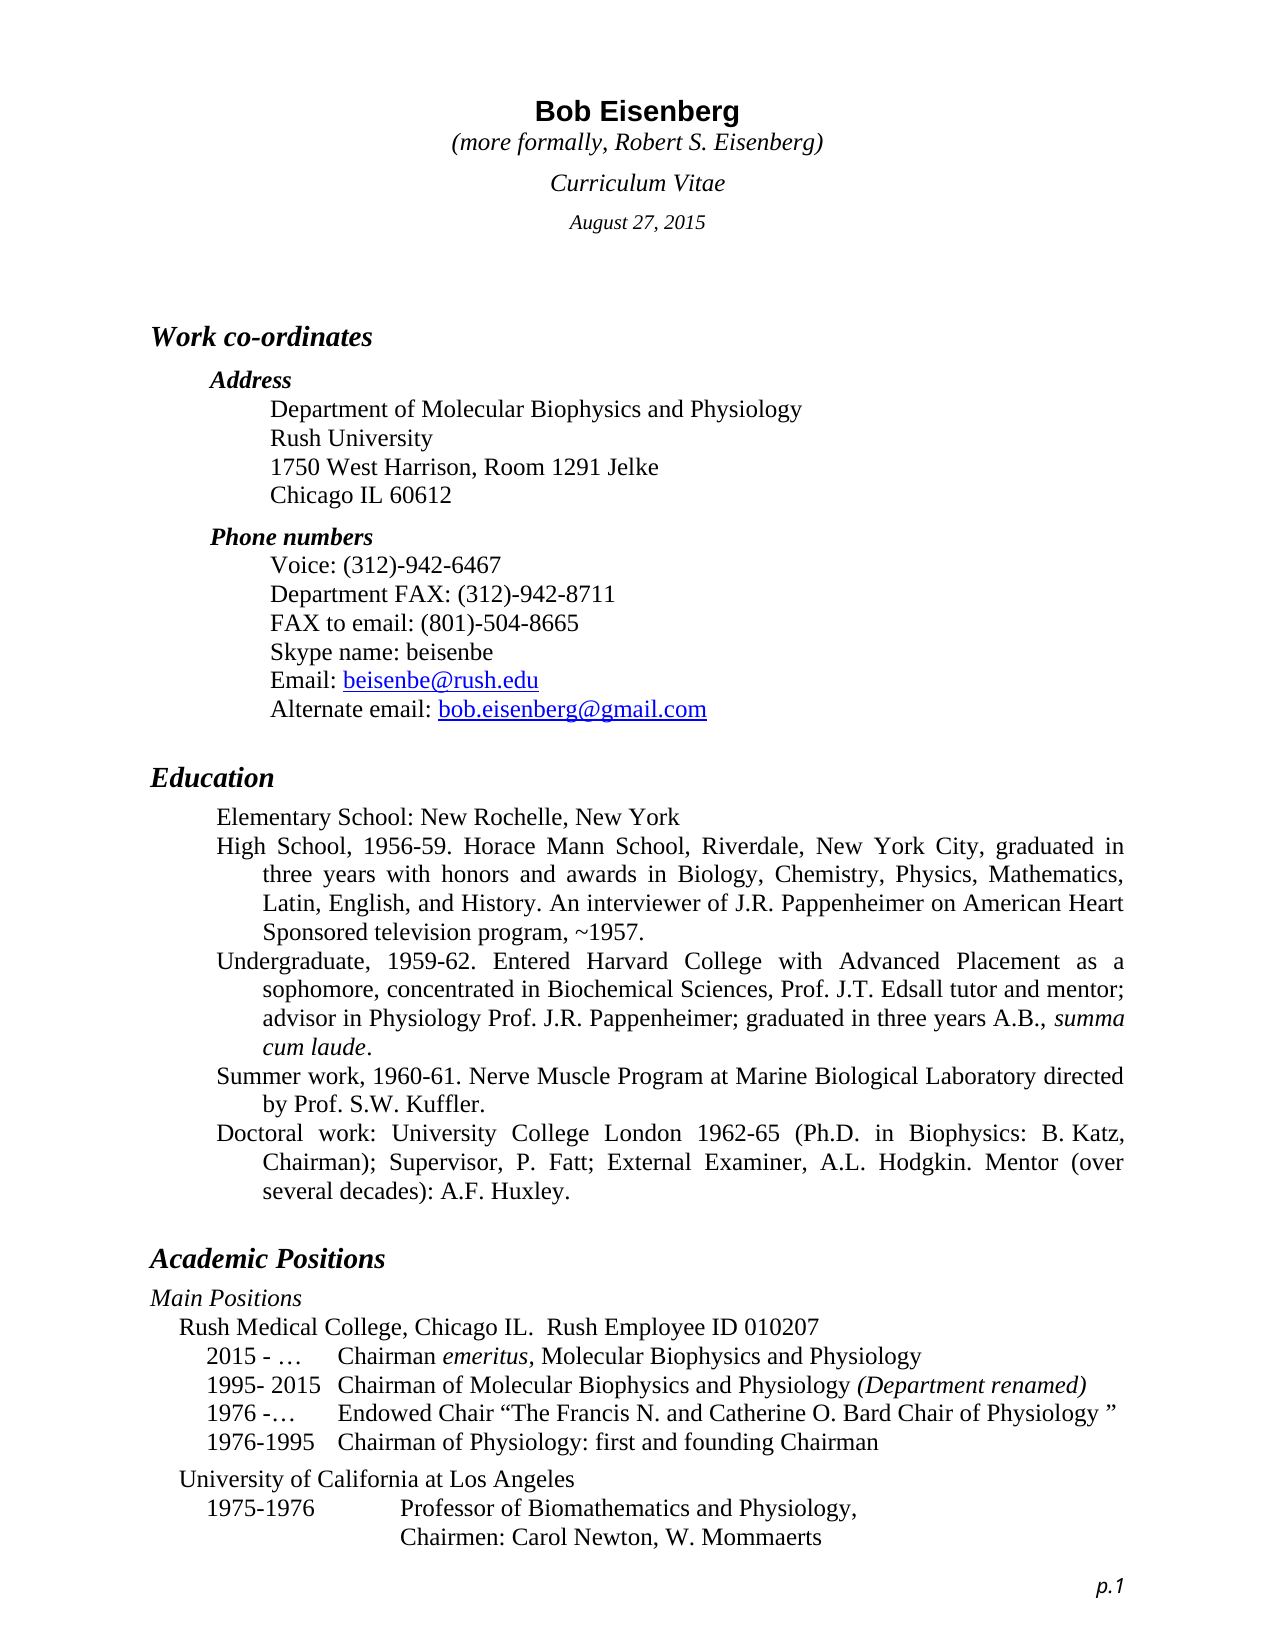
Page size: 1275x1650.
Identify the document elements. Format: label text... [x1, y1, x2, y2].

text August 27, 2015 [150, 210, 1125, 234]
text (more formally, Robert S. Eisenberg) [150, 127, 1125, 156]
text 2015 - … Chairman emeritus, Molecular Biophysics and Physiology [178, 1341, 1125, 1370]
text FAX to email: (801)-504-8665 [270, 608, 1125, 637]
text 1995- 2015 Chairman of Molecular Biophysics and Physiology (Department renamed) [178, 1370, 1125, 1398]
text Email: beisenbe@rush.edu [270, 666, 1125, 694]
text University of California at Los Angeles [178, 1464, 1125, 1493]
text Department of Molecular Biophysics and Physiology [270, 394, 1125, 423]
text Chicago IL 60612 [270, 481, 1125, 509]
text Summer work, 1960-61. Nerve Muscle Program at Marine Biological Laboratory directed by Prof. S.W. Kuffler. [216, 1061, 1125, 1118]
text Curriculum Vitae [150, 168, 1125, 197]
text Rush Medical College, Chicago IL. Rush Employee ID 010207 [178, 1312, 1125, 1341]
text Main Positions [150, 1283, 1125, 1312]
text Rush University [270, 423, 1125, 452]
text Skype name: beisenbe [270, 637, 1125, 666]
text Bob Eisenberg [150, 94, 1125, 127]
text Academic Positions [150, 1242, 1125, 1275]
text Education [150, 760, 1125, 794]
text Address [210, 366, 1125, 394]
text Voice: (312)-942-6467 [270, 551, 1125, 579]
text Phone numbers [210, 522, 1125, 551]
text 1750 West Harrison, Room 1291 Jelke [270, 452, 1125, 481]
text High School, 1956-59. Horace Mann School, Riverdale, New York City, graduated in three years with honors and awards in Biology, Chemistry, Physics, Mathematics, Latin, English, and History. An interviewer of J.R. Pappenheimer on American Heart Sponsored television program, ~1957. [216, 831, 1125, 946]
text Chairmen: Carol Newton, W. Mommaerts [179, 1522, 1125, 1551]
text 1976 -… Endowed Chair “The Francis N. and Catherine O. Bard Chair of Physiology ” [178, 1398, 1125, 1427]
text Department FAX: (312)-942-8711 [270, 579, 1125, 608]
text Elementary School: New Rochelle, New York [216, 802, 1125, 831]
text Work co-ordinates [150, 319, 1125, 353]
text 1976-1995 Chairman of Physiology: first and founding Chairman [178, 1427, 1125, 1456]
text 1975-1976 Professor of Biomathematics and Physiology, [179, 1493, 1125, 1522]
text Alternate email: bob.eisenberg@gmail.com [270, 694, 1125, 723]
text Undergraduate, 1959-62. Entered Harvard College with Advanced Placement as a sophomore, concentrated in Biochemical Sciences, Prof. J.T. Edsall tutor and mentor; advisor in Physiology Prof. J.R. Pappenheimer; graduated in three years A.B., summa cum laude. [216, 946, 1125, 1061]
text Doctoral work: University College London 1962-65 (Ph.D. in Biophysics: B. Katz, Chairman); Supervisor, P. Fatt; External Examiner, A.L. Hodgkin. Mentor (over several decades): A.F. Huxley. [216, 1118, 1125, 1204]
